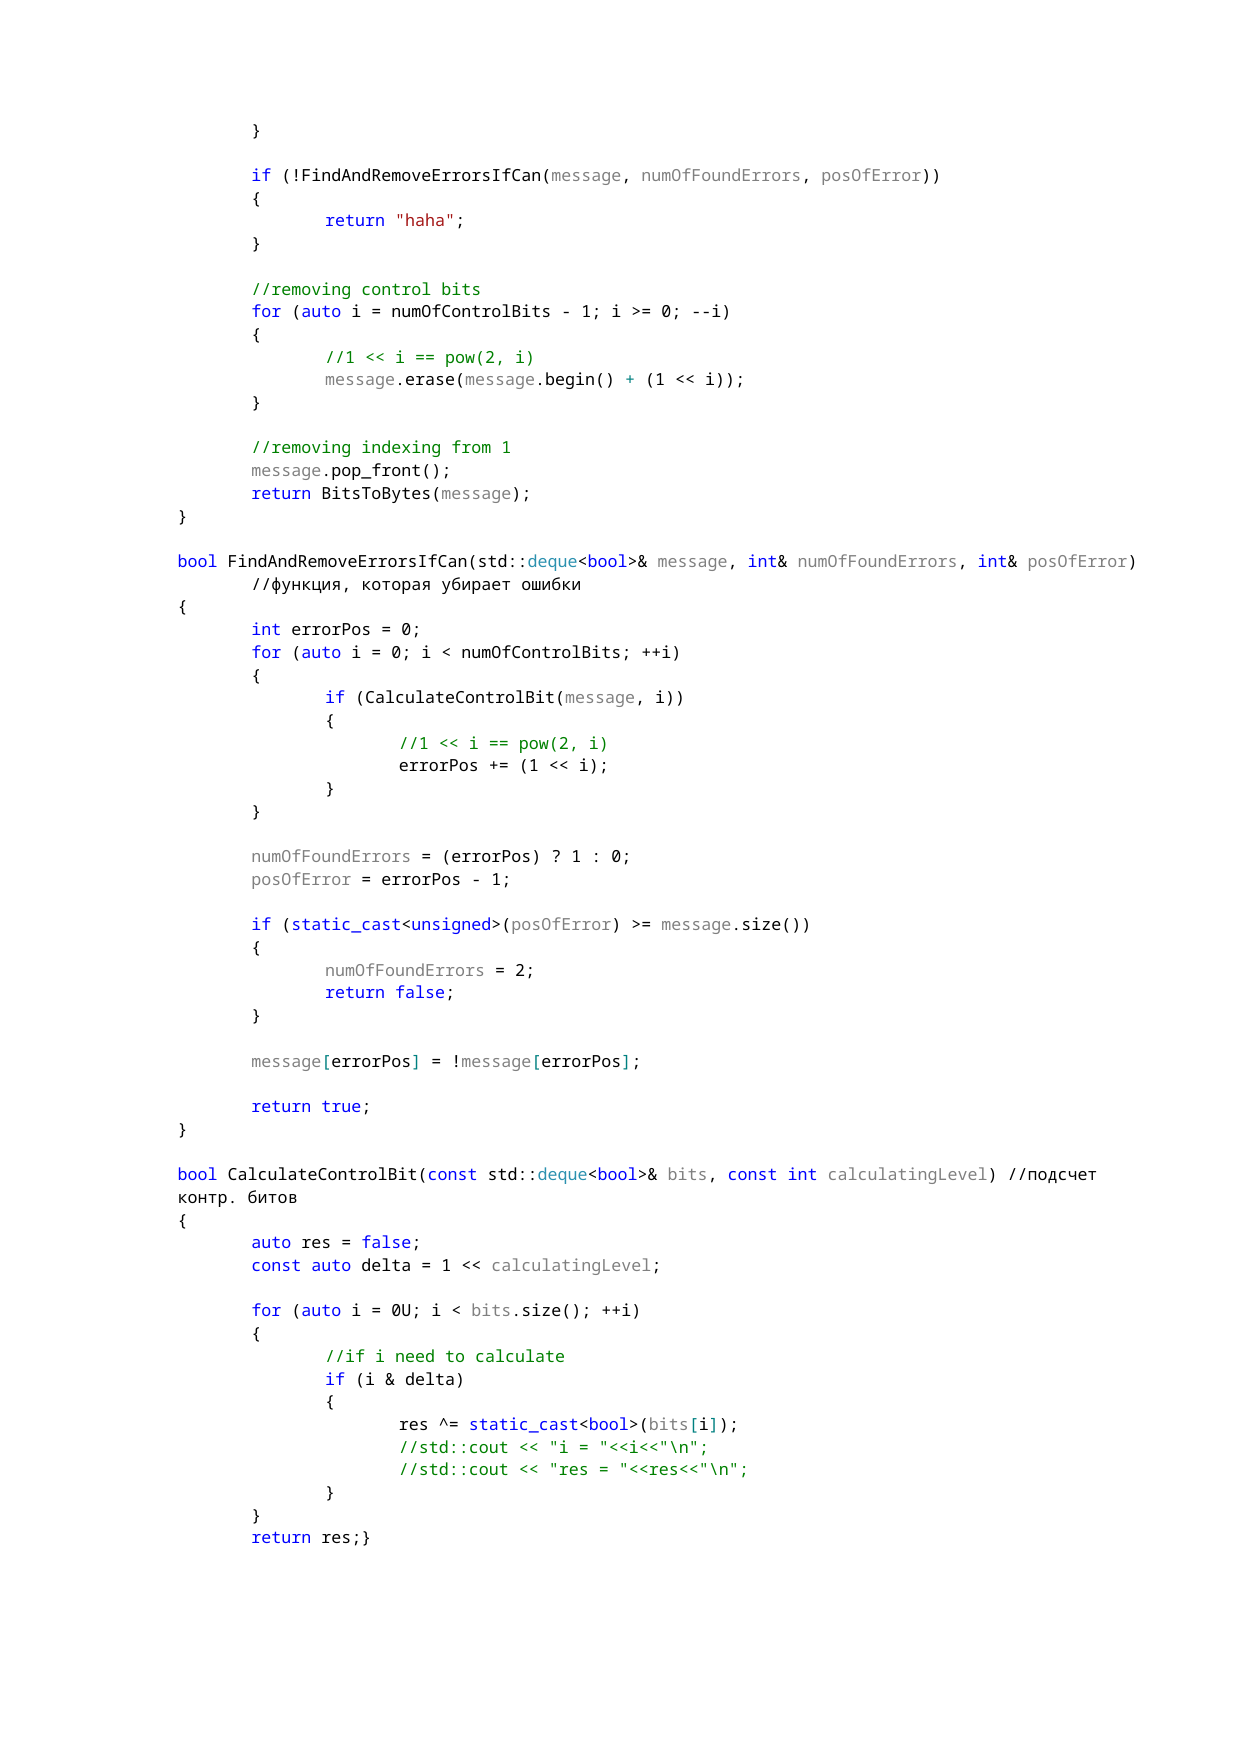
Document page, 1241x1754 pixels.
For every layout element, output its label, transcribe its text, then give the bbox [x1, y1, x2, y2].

text int errorPos = 0; [177, 618, 1152, 640]
text if (static_cast<unsigned>(posOfError) >= message.size()) [177, 913, 1152, 936]
text for (auto i = 0U; i < bits.size(); ++i) [177, 1299, 1152, 1322]
text { [177, 936, 1152, 958]
text return false; [177, 981, 1152, 1004]
text //1 << i == pow(2, i) [177, 345, 1152, 368]
text numOfFoundErrors = (errorPos) ? 1 : 0; [177, 845, 1152, 867]
text numOfFoundErrors = 2; [177, 958, 1152, 981]
text { [177, 186, 1152, 209]
text } [177, 232, 1152, 254]
text { [177, 708, 1152, 731]
text bool CalculateControlBit(const std::deque<bool>& bits, const int calculatingLevel) //подсчет контр. битов [177, 1163, 1152, 1208]
text //removing indexing from 1 [177, 436, 1152, 459]
text auto res = false; [177, 1231, 1152, 1253]
text //1 << i == pow(2, i) [177, 731, 1152, 754]
text } [177, 118, 1152, 141]
text const auto delta = 1 << calculatingLevel; [177, 1253, 1152, 1276]
text return res;} [177, 1526, 1152, 1549]
text } [177, 799, 1152, 822]
text errorPos += (1 << i); [177, 754, 1152, 777]
text res ^= static_cast<bool>(bits[i]); [177, 1412, 1152, 1435]
text //std::cout << "i = "<<i<<"\n"; [177, 1435, 1152, 1458]
text if (CalculateControlBit(message, i)) [177, 686, 1152, 708]
text { [177, 322, 1152, 345]
text } [177, 1117, 1152, 1140]
text message.erase(message.begin() + (1 << i)); [177, 368, 1152, 391]
text { [177, 663, 1152, 686]
text //std::cout << "res = "<<res<<"\n"; [177, 1458, 1152, 1481]
text return BitsToBytes(message); [177, 481, 1152, 504]
text } [177, 1503, 1152, 1526]
text } [177, 504, 1152, 527]
text if (i & delta) [177, 1367, 1152, 1390]
text } [177, 391, 1152, 413]
text if (!FindAndRemoveErrorsIfCan(message, numOfFoundErrors, posOfError)) [177, 163, 1152, 186]
text } [177, 1481, 1152, 1503]
text message[errorPos] = !message[errorPos]; [177, 1049, 1152, 1072]
text { [177, 1322, 1152, 1344]
text return "haha"; [177, 209, 1152, 232]
text } [177, 1004, 1152, 1026]
text message.pop_front(); [177, 459, 1152, 481]
text for (auto i = 0; i < numOfControlBits; ++i) [177, 640, 1152, 663]
text { [177, 1208, 1152, 1231]
text posOfError = errorPos - 1; [177, 867, 1152, 890]
text for (auto i = numOfControlBits - 1; i >= 0; --i) [177, 300, 1152, 322]
text //removing control bits [177, 277, 1152, 300]
text } [177, 777, 1152, 799]
text bool FindAndRemoveErrorsIfCan(std::deque<bool>& message, int& numOfFoundErrors, int& posOfError) //функция, которая убирает ошибки [177, 549, 1152, 595]
text { [177, 595, 1152, 618]
text { [177, 1390, 1152, 1412]
text return true; [177, 1094, 1152, 1117]
text //if i need to calculate [177, 1344, 1152, 1367]
